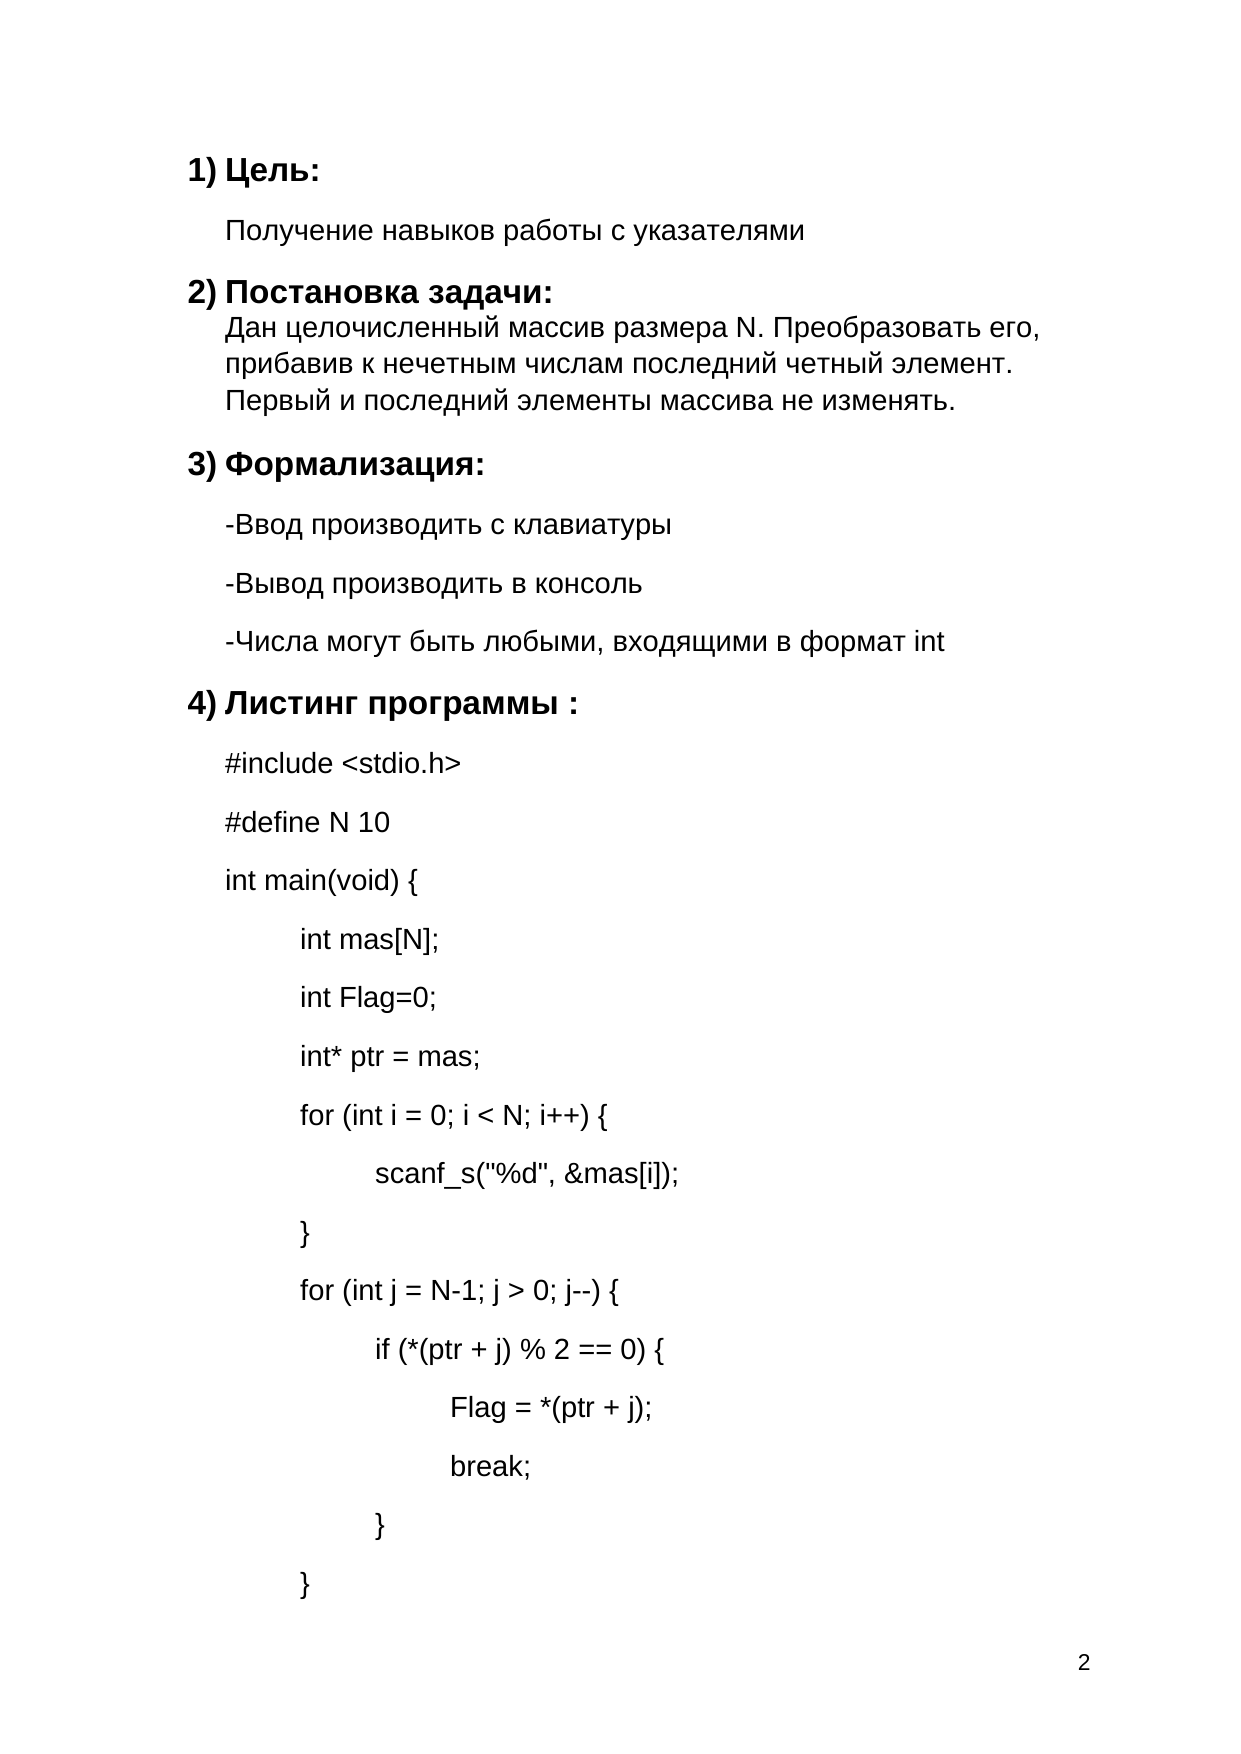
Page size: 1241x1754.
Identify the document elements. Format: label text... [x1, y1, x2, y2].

text if (*(ptr + j) % 2 == 0) { [225, 1332, 1090, 1365]
text } [225, 1507, 1090, 1541]
text break; [225, 1449, 1090, 1482]
text -Числа могут быть любыми, входящими в формат int [225, 624, 1090, 658]
text scanf_s("%d", &mas[i]); [225, 1156, 1090, 1190]
text } [225, 1566, 1090, 1599]
text -Вывод производить в консоль [225, 566, 1090, 599]
text for (int j = N-1; j > 0; j--) { [225, 1273, 1090, 1307]
text } [225, 1215, 1090, 1248]
list Листинг программы : [187, 683, 1090, 721]
text for (int i = 0; i < N; i++) { [225, 1098, 1090, 1131]
text #include <stdio.h> [225, 746, 1090, 780]
text -Ввод производить с клавиатуры [225, 507, 1090, 541]
list Формализация: [187, 444, 1090, 482]
text int* ptr = mas; [225, 1039, 1090, 1073]
list Постановка задачи: [187, 272, 1090, 310]
text #define N 10 [225, 805, 1090, 838]
text Дан целочисленный массив размера N. Преобразовать его, прибавив к нечетным числам последний четный элемент. Первый и последний элементы массива не изменять. [225, 310, 1090, 416]
text int main(void) { [225, 863, 1090, 897]
text Flag = *(ptr + j); [225, 1390, 1090, 1424]
text int Flag=0; [225, 981, 1090, 1014]
list Цель: [187, 150, 1090, 188]
text int mas[N]; [225, 922, 1090, 956]
text Получение навыков работы с указателями [225, 213, 1090, 247]
